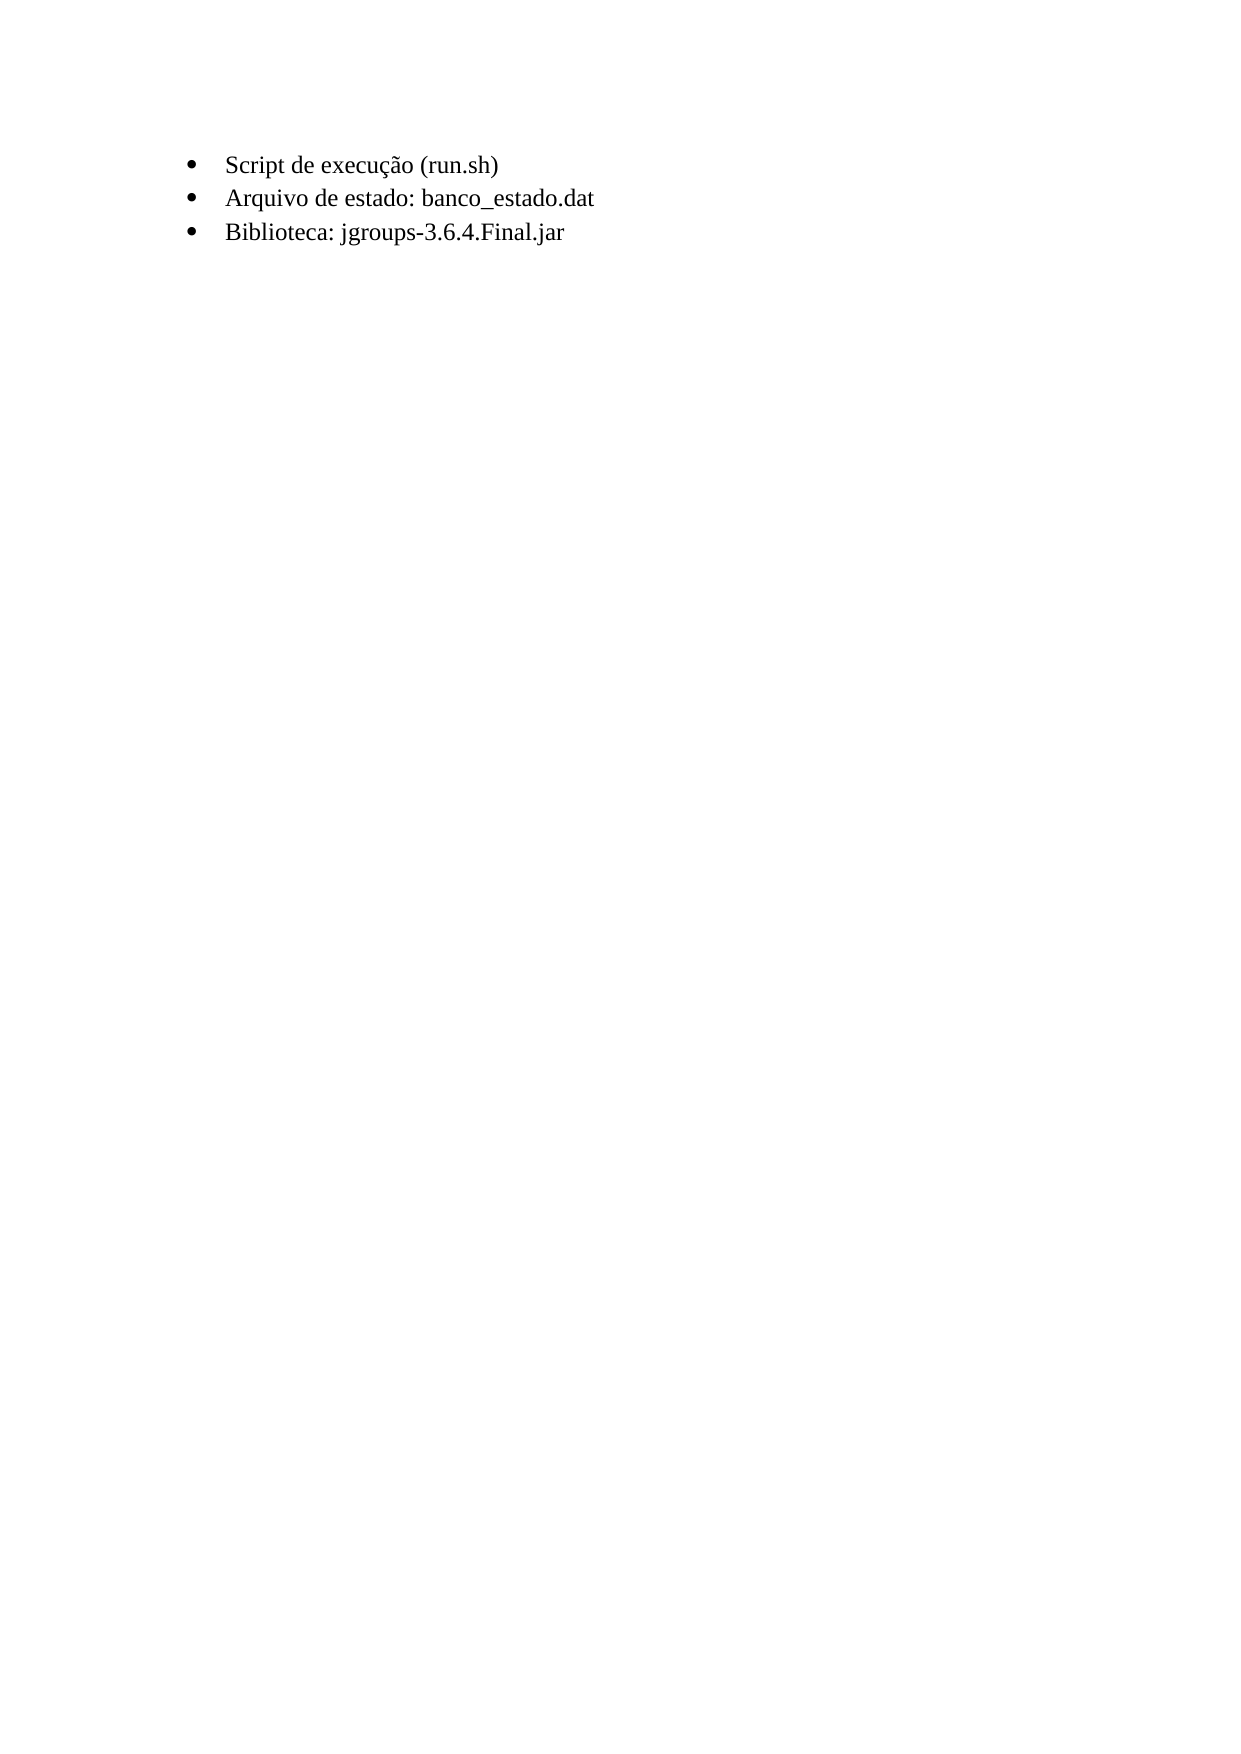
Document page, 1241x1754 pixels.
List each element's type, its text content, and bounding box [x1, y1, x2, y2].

list Script de execução (run.sh) [187, 150, 1090, 179]
list Arquivo de estado: banco_estado.dat [187, 183, 1090, 212]
list Biblioteca: jgroups-3.6.4.Final.jar [187, 217, 1090, 245]
